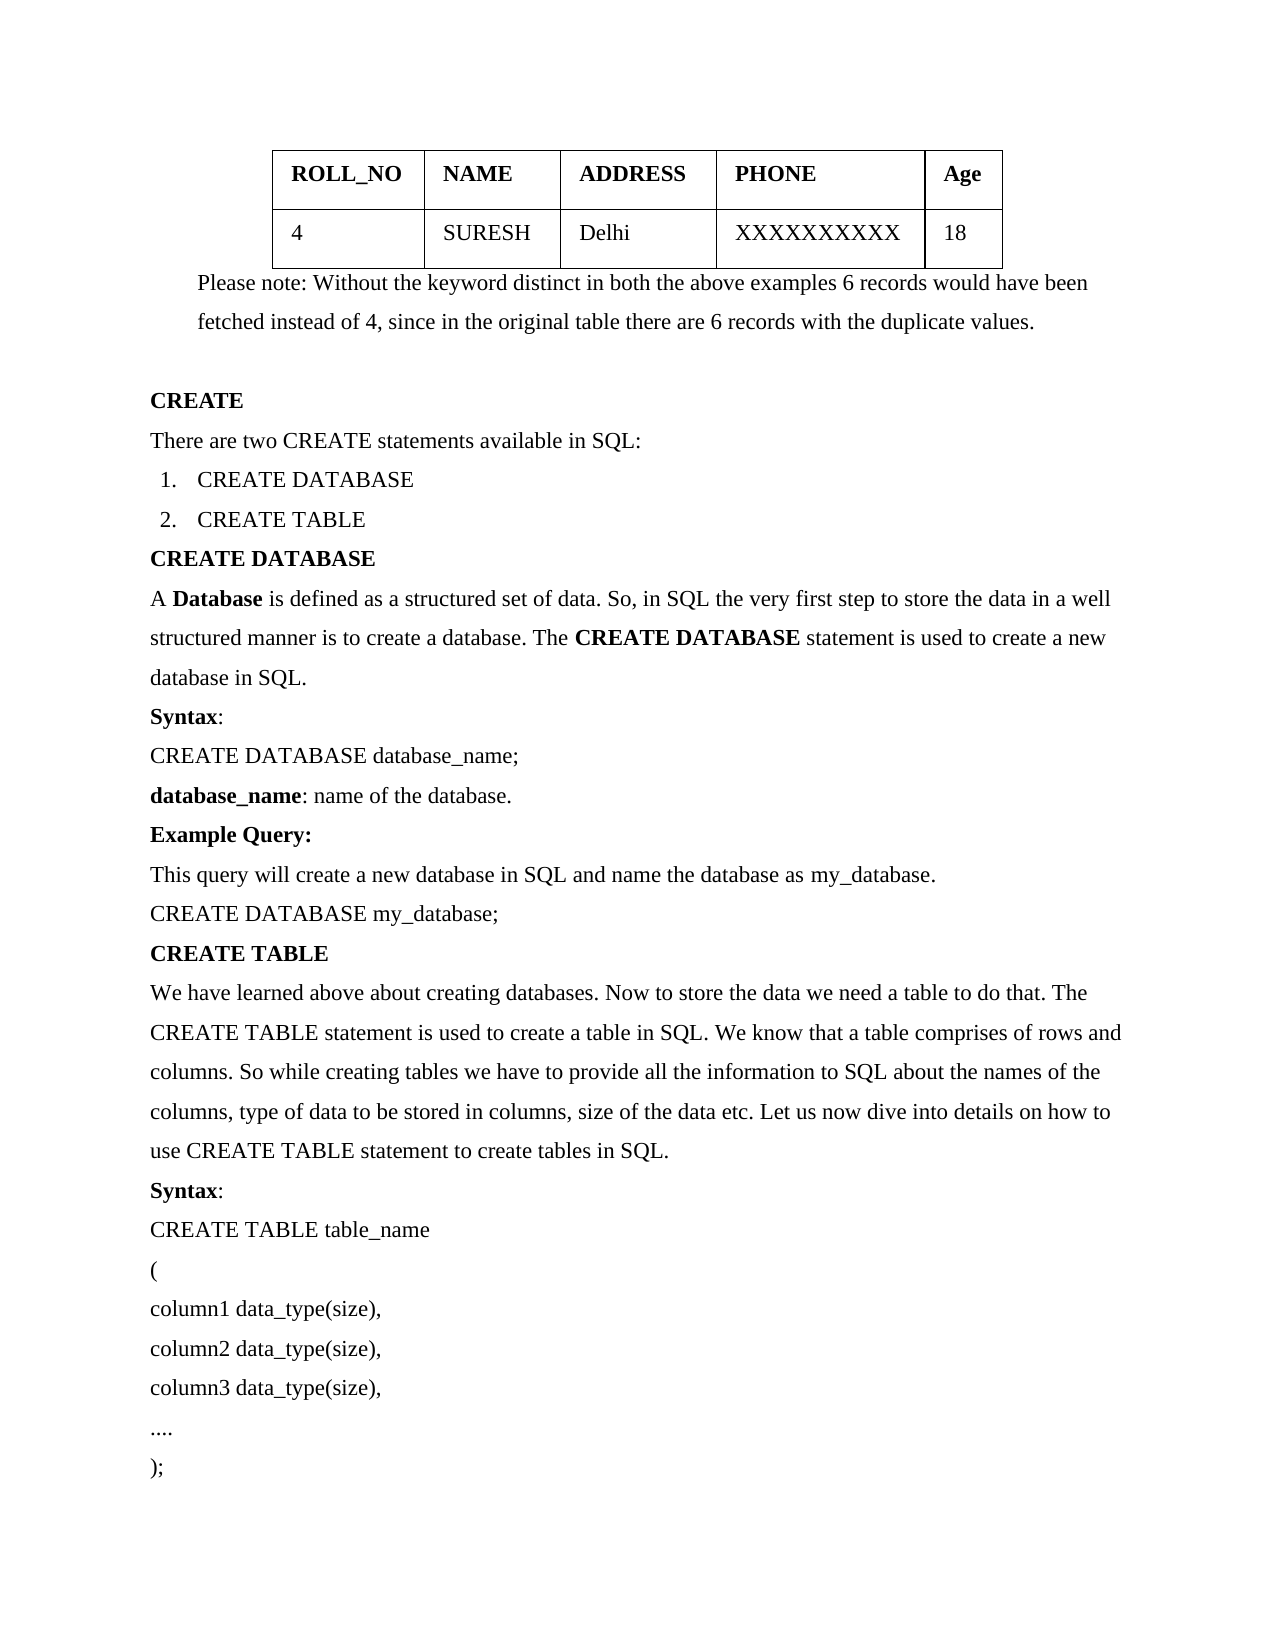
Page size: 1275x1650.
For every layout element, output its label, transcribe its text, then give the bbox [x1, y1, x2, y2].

text database_name: name of the database. [150, 782, 1125, 808]
text Syntax: [150, 703, 1125, 729]
table_cell SURESH [425, 210, 560, 268]
table_header NAME [425, 151, 560, 209]
table_header ADDRESS [561, 151, 716, 209]
text A Database is defined as a structured set of data. So, in SQL the very first step to store the data in a well structured manner is to create a database. The CREATE DATABASE statement is used to create a new database in SQL. [150, 584, 1125, 690]
text column3 data_type(size), [150, 1374, 1125, 1401]
text column1 data_type(size), [150, 1295, 1125, 1322]
text Syntax: [150, 1177, 1125, 1203]
table_header PHONE [717, 151, 924, 209]
text CREATE [150, 387, 1125, 413]
text Please note: Without the keyword distinct in both the above examples 6 records would have been fetched instead of 4, since in the original table there are 6 records with the duplicate values. [197, 269, 1125, 334]
text CREATE DATABASE database_name; [150, 742, 1125, 769]
text .... [150, 1414, 1125, 1440]
table_cell 4 [273, 210, 424, 268]
table_cell Delhi [561, 210, 716, 268]
table_cell 18 [926, 210, 1002, 268]
list CREATE TABLE [159, 506, 1125, 532]
table_header Age [926, 151, 1002, 209]
text CREATE DATABASE my_database; [150, 900, 1125, 927]
text ( [150, 1256, 1125, 1282]
table_cell XXXXXXXXXX [717, 210, 924, 268]
text We have learned above about creating databases. Now to store the data we need a table to do that. The CREATE TABLE statement is used to create a table in SQL. We know that a table comprises of rows and columns. So while creating tables we have to provide all the information to SQL about the names of the columns, type of data to be stored in columns, size of the data etc. Let us now dive into details on how to use CREATE TABLE statement to create tables in SQL. [150, 979, 1125, 1164]
list CREATE DATABASE [159, 466, 1125, 492]
text ); [150, 1453, 1125, 1479]
table_header ROLL_NO [273, 151, 424, 209]
text CREATE TABLE table_name [150, 1216, 1125, 1243]
text There are two CREATE statements available in SQL: [150, 427, 1125, 453]
text column2 data_type(size), [150, 1335, 1125, 1361]
text Example Query: This query will create a new database in SQL and name the database as my_database. [150, 821, 1125, 887]
text CREATE DATABASE [150, 545, 1125, 571]
text CREATE TABLE [150, 940, 1125, 966]
